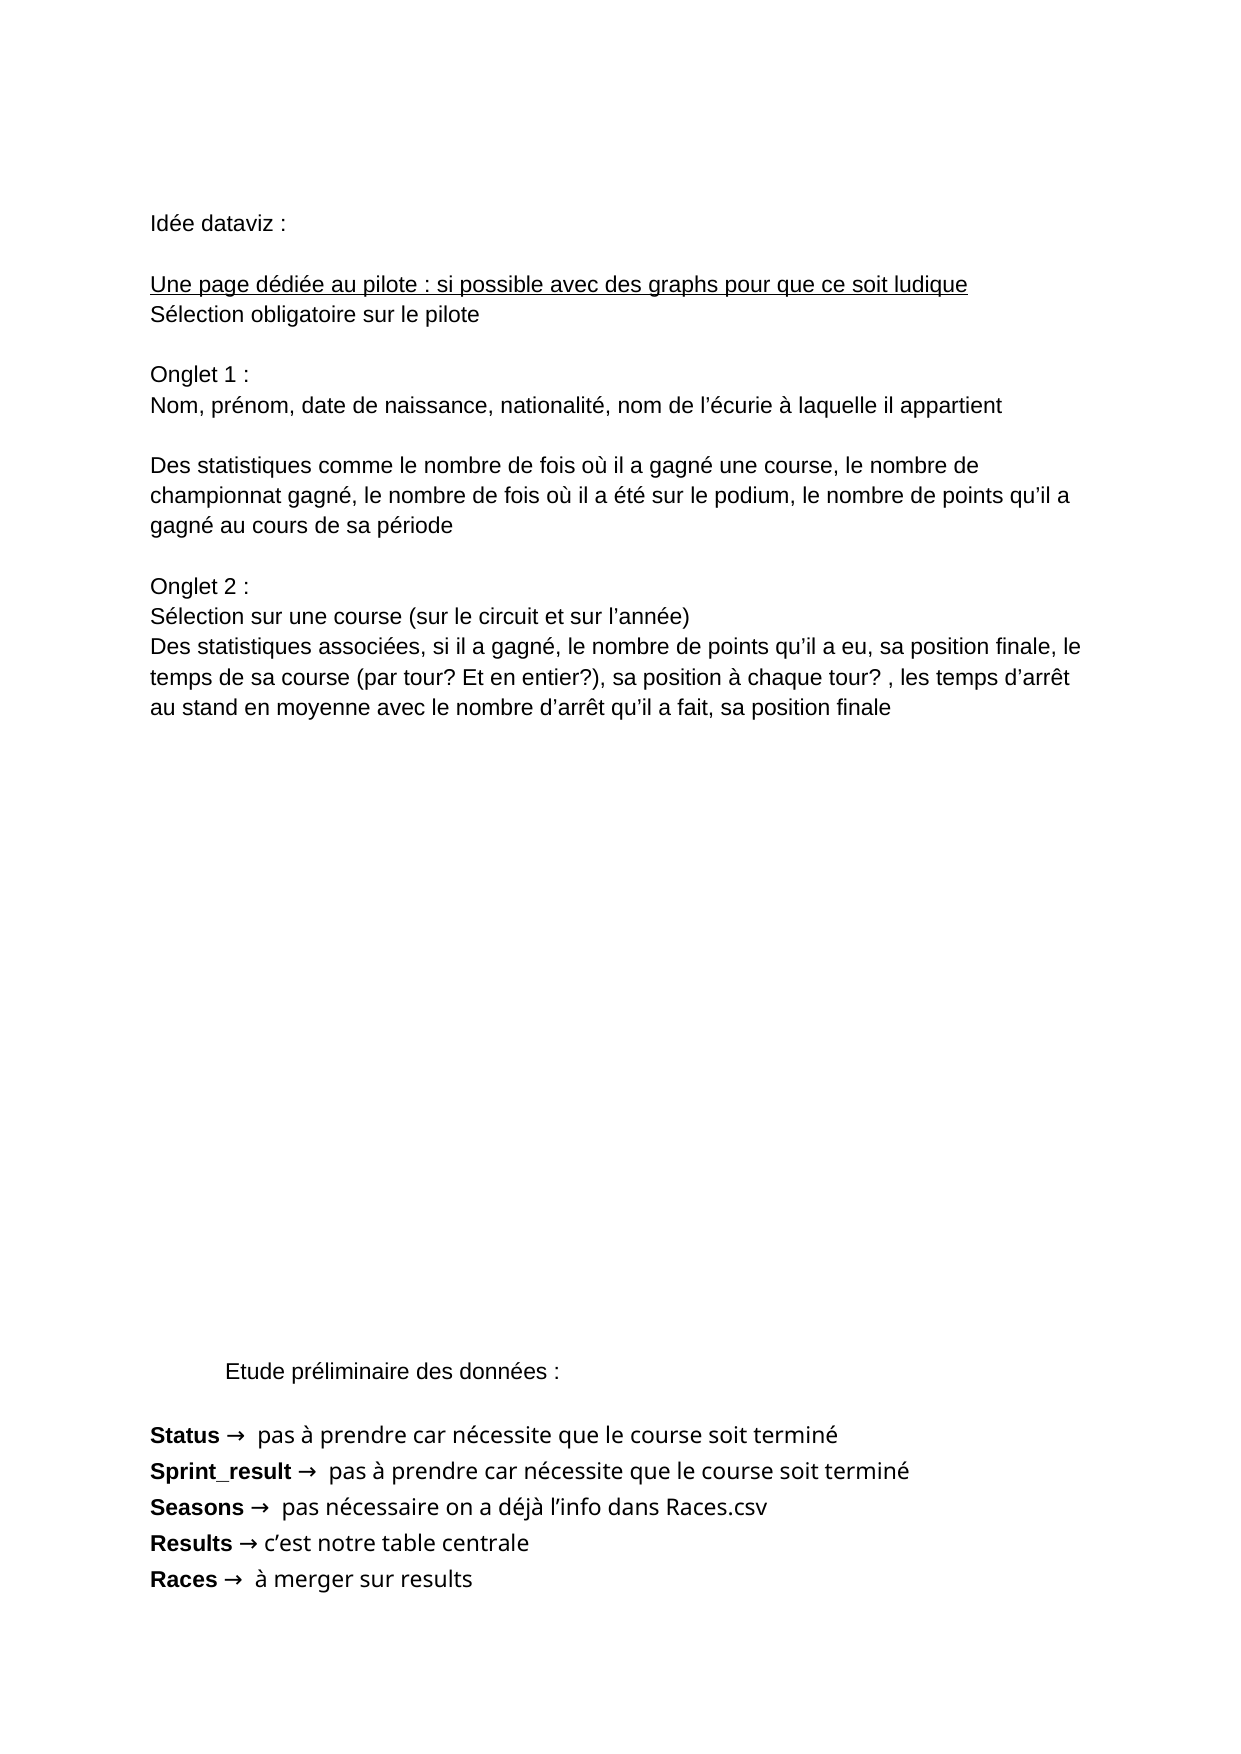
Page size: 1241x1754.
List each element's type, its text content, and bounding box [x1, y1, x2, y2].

text Une page dédiée au pilote : si possible avec des graphs pour que ce soit ludique [150, 271, 1090, 297]
text Etude préliminaire des données : [225, 1358, 1090, 1385]
text Status → pas à prendre car nécessite que le course soit terminé [150, 1419, 1090, 1450]
text Results → c’est notre table centrale [150, 1527, 1090, 1558]
text Races → à merger sur results [150, 1562, 1090, 1594]
text Nom, prénom, date de naissance, nationalité, nom de l’écurie à laquelle il appartient [150, 392, 1090, 418]
text Idée dataviz : [150, 210, 1090, 237]
text Sélection sur une course (sur le circuit et sur l’année) [150, 603, 1090, 629]
text Des statistiques associées, si il a gagné, le nombre de points qu’il a eu, sa position finale, le temps de sa course (par tour? Et en entier?), sa position à chaque tour? , les temps d’arrêt au stand en moyenne avec le nombre d’arrêt qu’il a fait, sa position finale [150, 633, 1090, 720]
text Sélection obligatoire sur le pilote [150, 301, 1090, 327]
text Onglet 1 : [150, 361, 1090, 388]
text Seasons → pas nécessaire on a déjà l’info dans Races.csv [150, 1491, 1090, 1522]
text Des statistiques comme le nombre de fois où il a gagné une course, le nombre de championnat gagné, le nombre de fois où il a été sur le podium, le nombre de points qu’il a gagné au cours de sa période [150, 452, 1090, 539]
text Onglet 2 : [150, 573, 1090, 599]
text Sprint_result → pas à prendre car nécessite que le course soit terminé [150, 1455, 1090, 1486]
